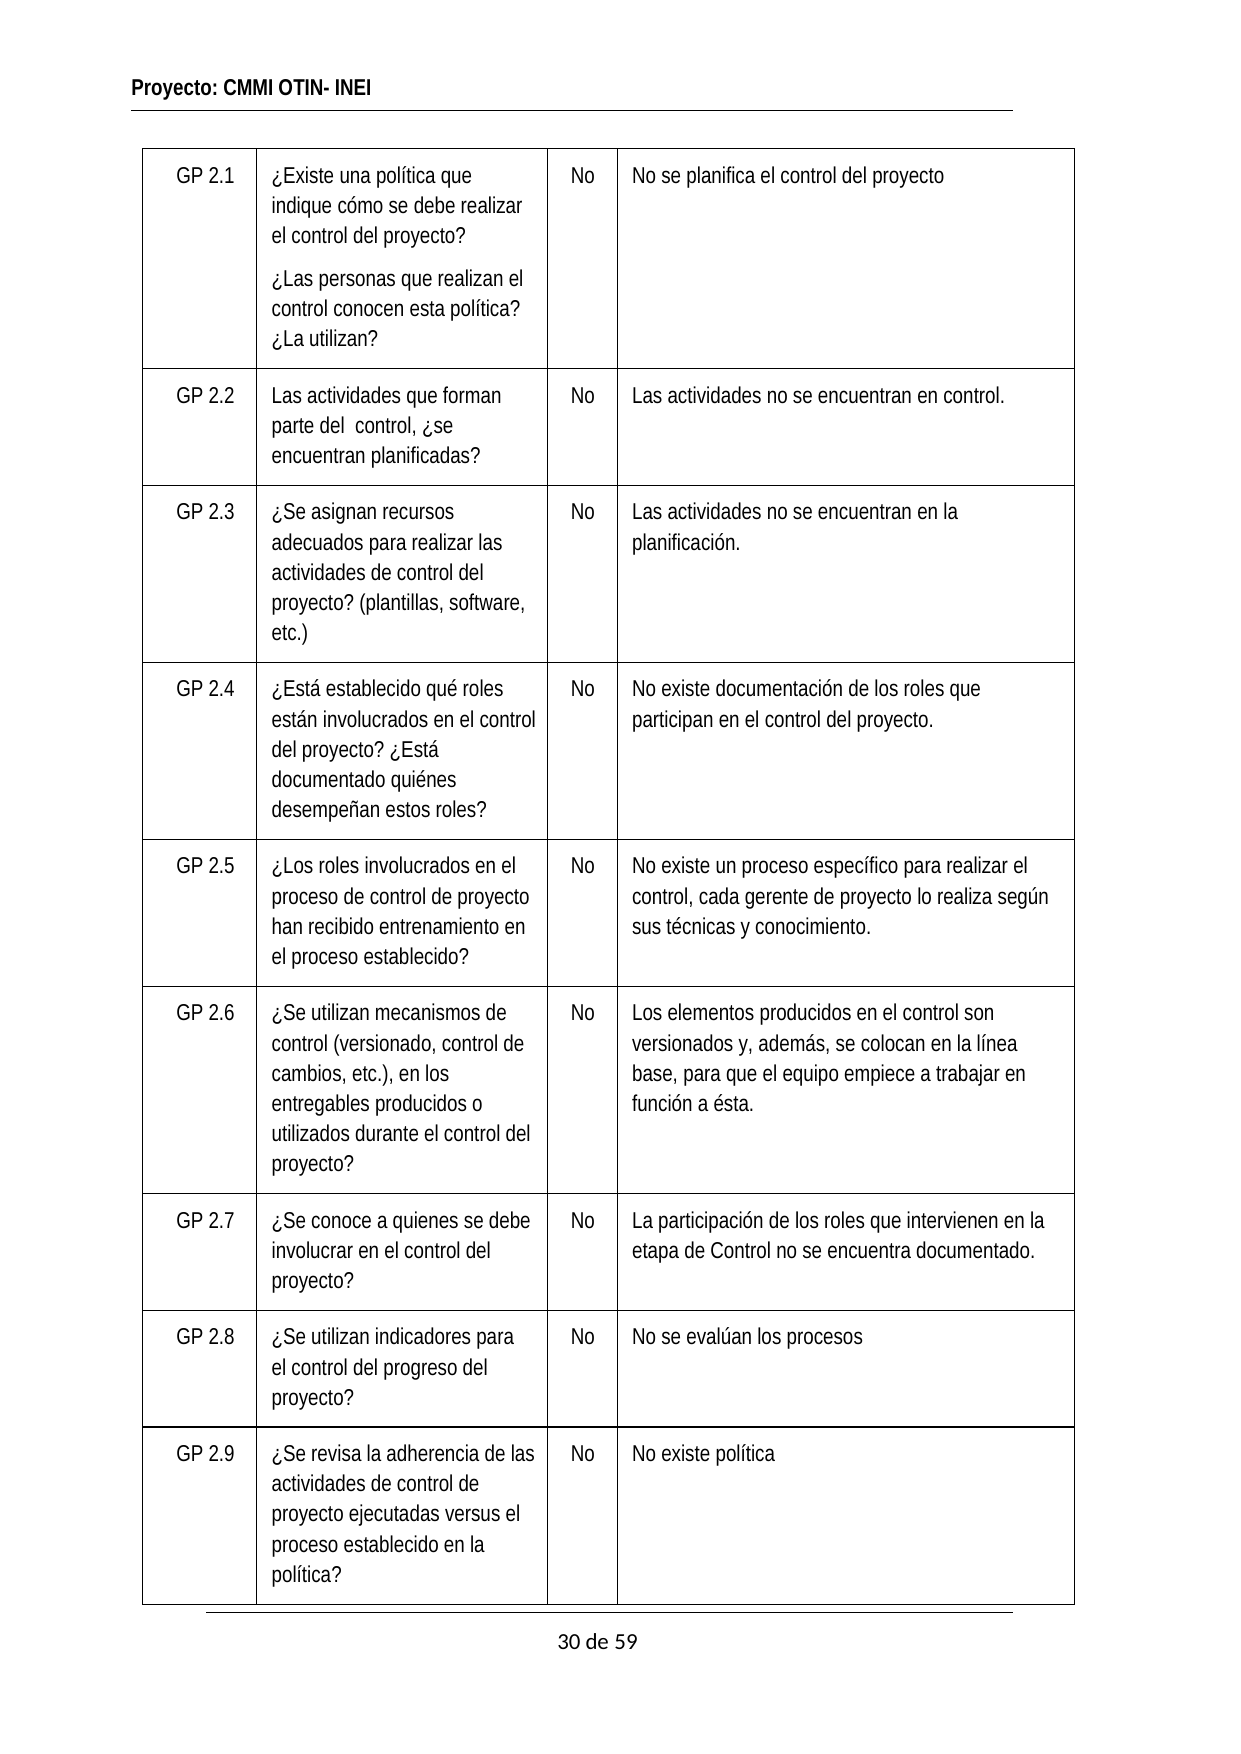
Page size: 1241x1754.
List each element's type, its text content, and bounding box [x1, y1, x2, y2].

table_cell No [548, 369, 617, 485]
table_cell GP 2.8 [143, 1311, 256, 1426]
table_cell ¿Se utilizan mecanismos de control (versionado, control de cambios, etc.), en los entregables producidos o utilizados durante el control del proyecto? [257, 987, 547, 1193]
table_cell No [548, 840, 617, 986]
table_cell ¿Se conoce a quienes se debe involucrar en el control del proyecto? [257, 1194, 547, 1310]
table_cell No [548, 987, 617, 1193]
table_cell No [548, 149, 617, 368]
table_cell GP 2.2 [143, 369, 256, 485]
table_cell No [548, 1311, 617, 1426]
table_cell GP 2.5 [143, 840, 256, 986]
table_cell No [548, 1194, 617, 1310]
table_cell No existe política [618, 1428, 1074, 1603]
table_cell No [548, 1428, 617, 1603]
table_cell No [548, 663, 617, 839]
table_cell GP 2.4 [143, 663, 256, 839]
table_cell GP 2.9 [143, 1428, 256, 1603]
table_cell ¿Está establecido qué roles están involucrados en el control del proyecto? ¿Está documentado quiénes desempeñan estos roles? [257, 663, 547, 839]
table_cell Las actividades que forman parte del control, ¿se encuentran planificadas? [257, 369, 547, 485]
table_cell No existe un proceso específico para realizar el control, cada gerente de proyecto lo realiza según sus técnicas y conocimiento. [618, 840, 1074, 986]
table_cell ¿Se revisa la adherencia de las actividades de control de proyecto ejecutadas versus el proceso establecido en la política? [257, 1428, 547, 1603]
table_cell ¿Se asignan recursos adecuados para realizar las actividades de control del proyecto? (plantillas, software, etc.) [257, 486, 547, 662]
table_cell No [548, 486, 617, 662]
table_cell La participación de los roles que intervienen en la etapa de Control no se encuentra documentado. [618, 1194, 1074, 1310]
table_cell ¿Existe una política que indique cómo se debe realizar el control del proyecto? ¿Las personas que realizan el control conocen esta política? ¿La utilizan? [257, 149, 547, 368]
table_cell GP 2.3 [143, 486, 256, 662]
table_cell No se evalúan los procesos [618, 1311, 1074, 1426]
table_cell No se planifica el control del proyecto [618, 149, 1074, 368]
table_cell GP 2.7 [143, 1194, 256, 1310]
table_cell GP 2.6 [143, 987, 256, 1193]
table_cell No existe documentación de los roles que participan en el control del proyecto. [618, 663, 1074, 839]
table_cell GP 2.1 [143, 149, 256, 368]
table_cell Las actividades no se encuentran en la planificación. [618, 486, 1074, 662]
table_cell ¿Se utilizan indicadores para el control del progreso del proyecto? [257, 1311, 547, 1426]
table_cell Los elementos producidos en el control son versionados y, además, se colocan en la línea base, para que el equipo empiece a trabajar en función a ésta. [618, 987, 1074, 1193]
table_cell ¿Los roles involucrados en el proceso de control de proyecto han recibido entrenamiento en el proceso establecido? [257, 840, 547, 986]
table_cell Las actividades no se encuentran en control. [618, 369, 1074, 485]
